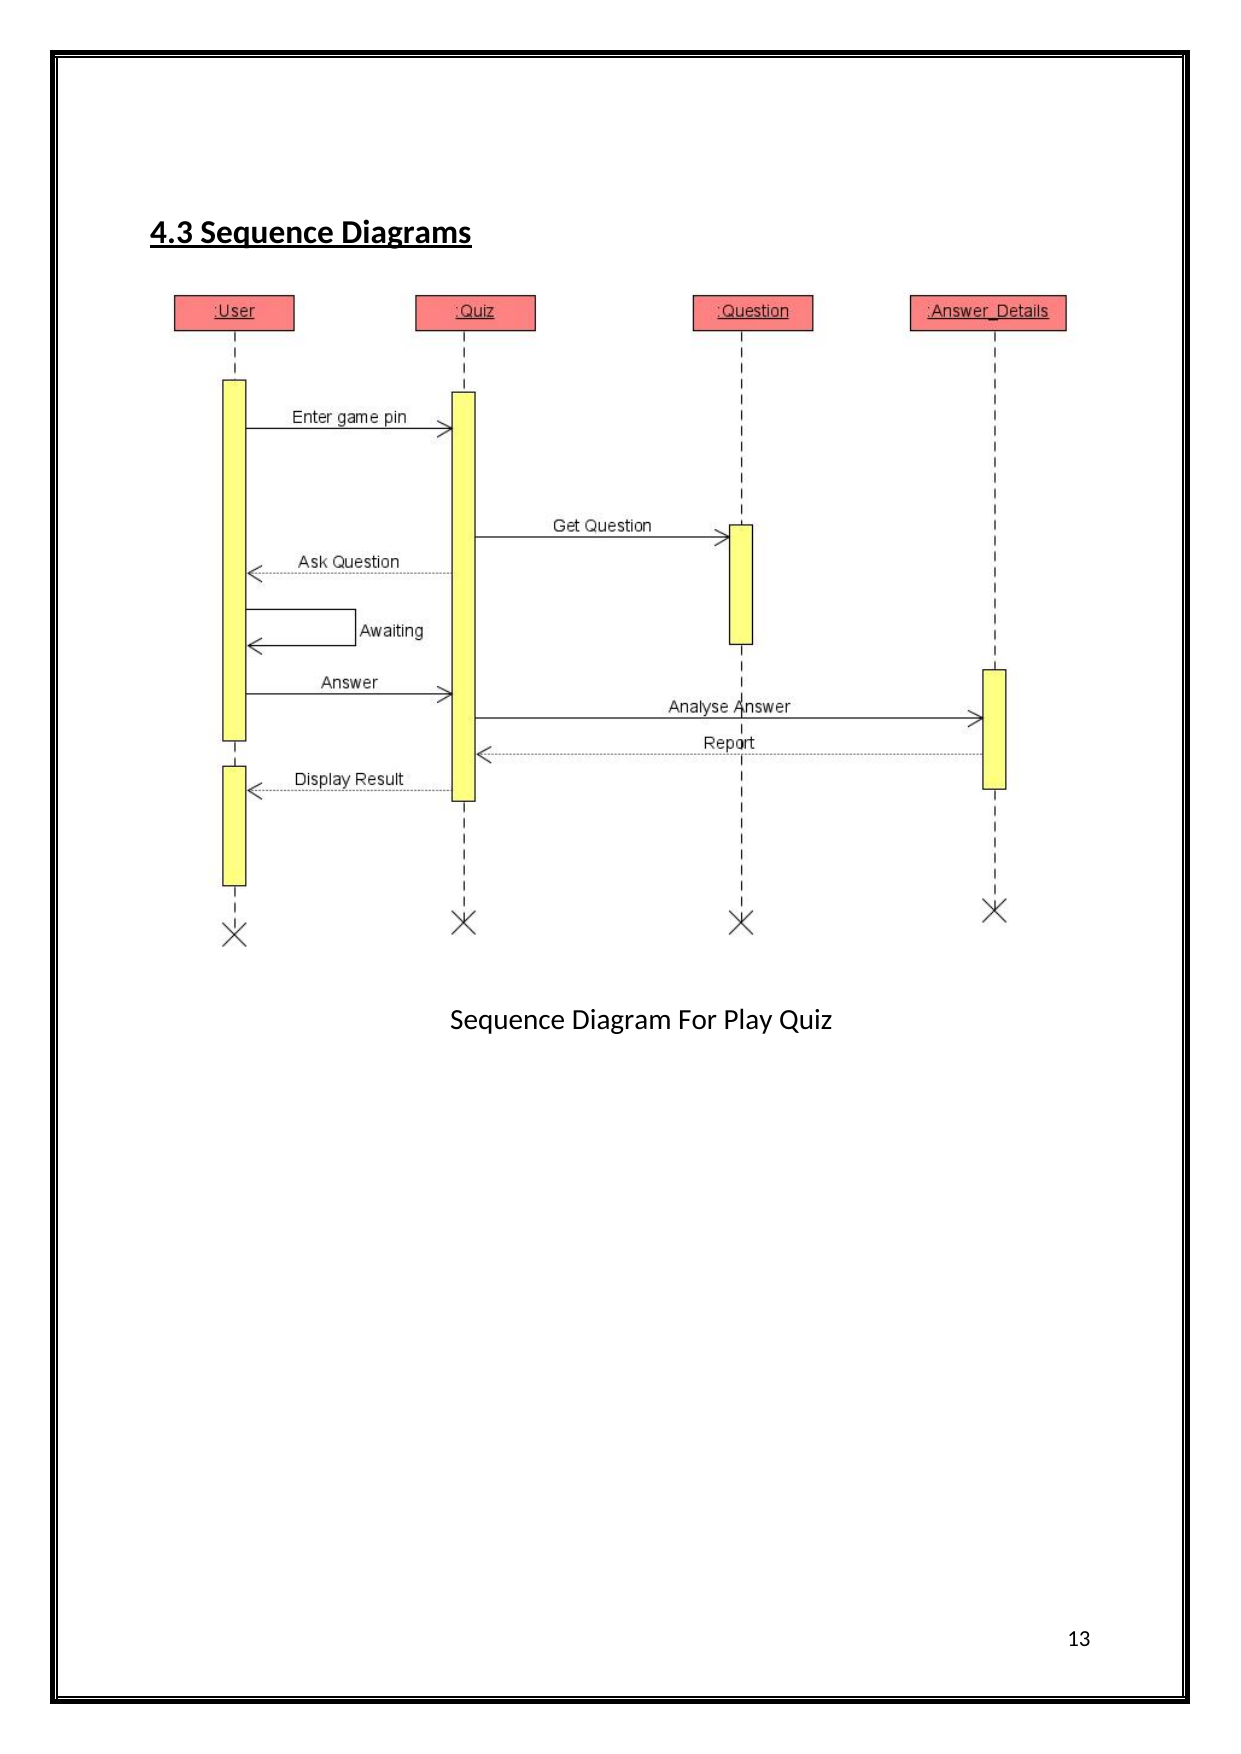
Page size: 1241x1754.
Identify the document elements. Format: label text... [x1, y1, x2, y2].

text Sequence Diagram For Play Quiz [375, 1001, 1090, 1037]
text 4.3 Sequence Diagrams [150, 211, 1090, 251]
picture [150, 271, 1091, 983]
